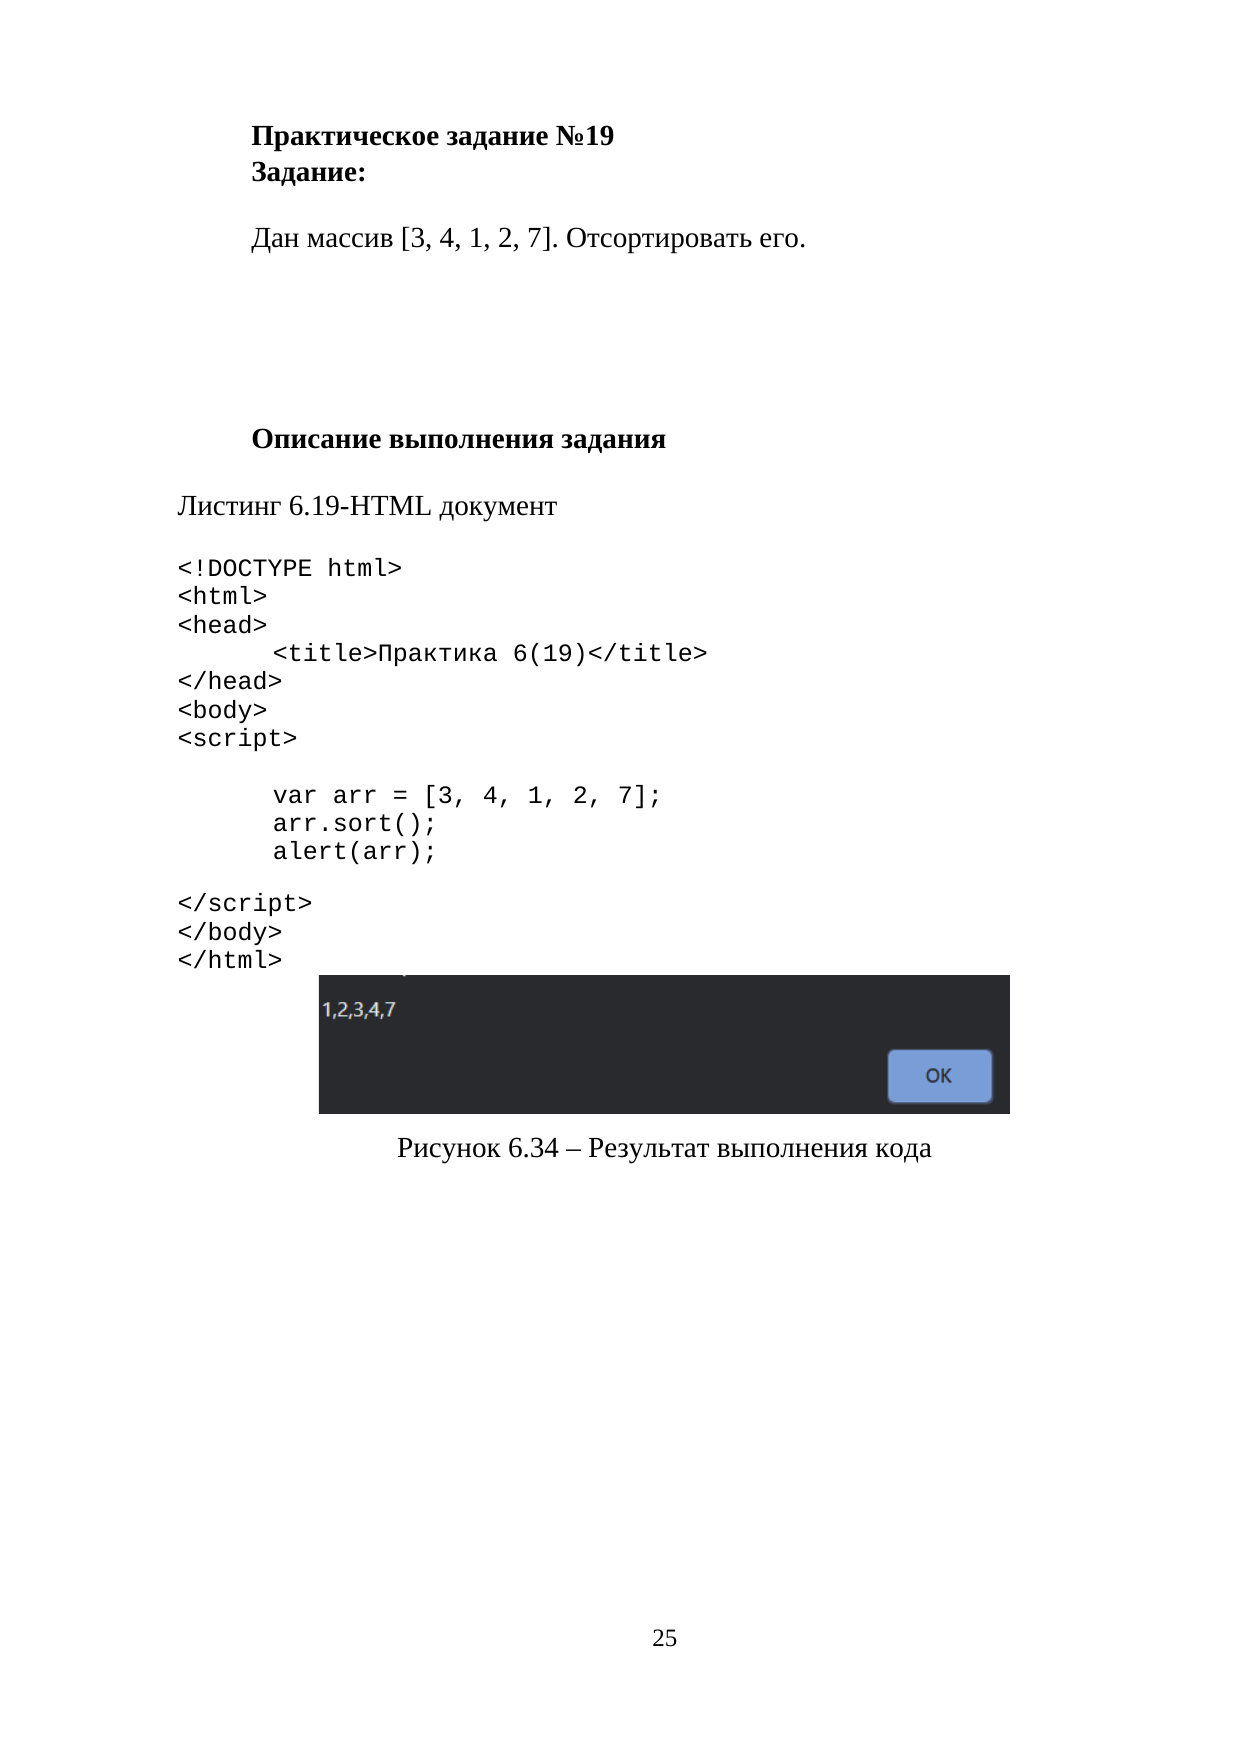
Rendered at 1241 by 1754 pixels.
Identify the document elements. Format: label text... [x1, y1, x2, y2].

text Описание выполнения задания [177, 422, 1152, 455]
text <html> [177, 584, 1152, 612]
text <head> [177, 612, 1152, 641]
text arr.sort(); [177, 811, 1152, 839]
text Листинг 6.19-HTML документ [177, 488, 1152, 522]
text </script> [177, 891, 1152, 919]
subtitle Практическое задание №19 [177, 118, 1152, 152]
text Рисунок 6.34 – Результат выполнения кода [177, 1130, 1152, 1163]
text </html> [177, 947, 1152, 976]
text alert(arr); [177, 839, 1152, 867]
text </head> [177, 669, 1152, 697]
text <script> [177, 726, 1152, 754]
text Задание: [177, 154, 1152, 187]
text <title>Практика 6(19)</title> [177, 641, 1152, 669]
picture [318, 975, 1010, 1114]
text </body> [177, 919, 1152, 947]
text <body> [177, 697, 1152, 726]
text Дан массив [3, 4, 1, 2, 7]. Отсортировать его. [177, 221, 1152, 254]
text var arr = [3, 4, 1, 2, 7]; [177, 782, 1152, 811]
text <!DOCTYPE html> [177, 556, 1152, 584]
